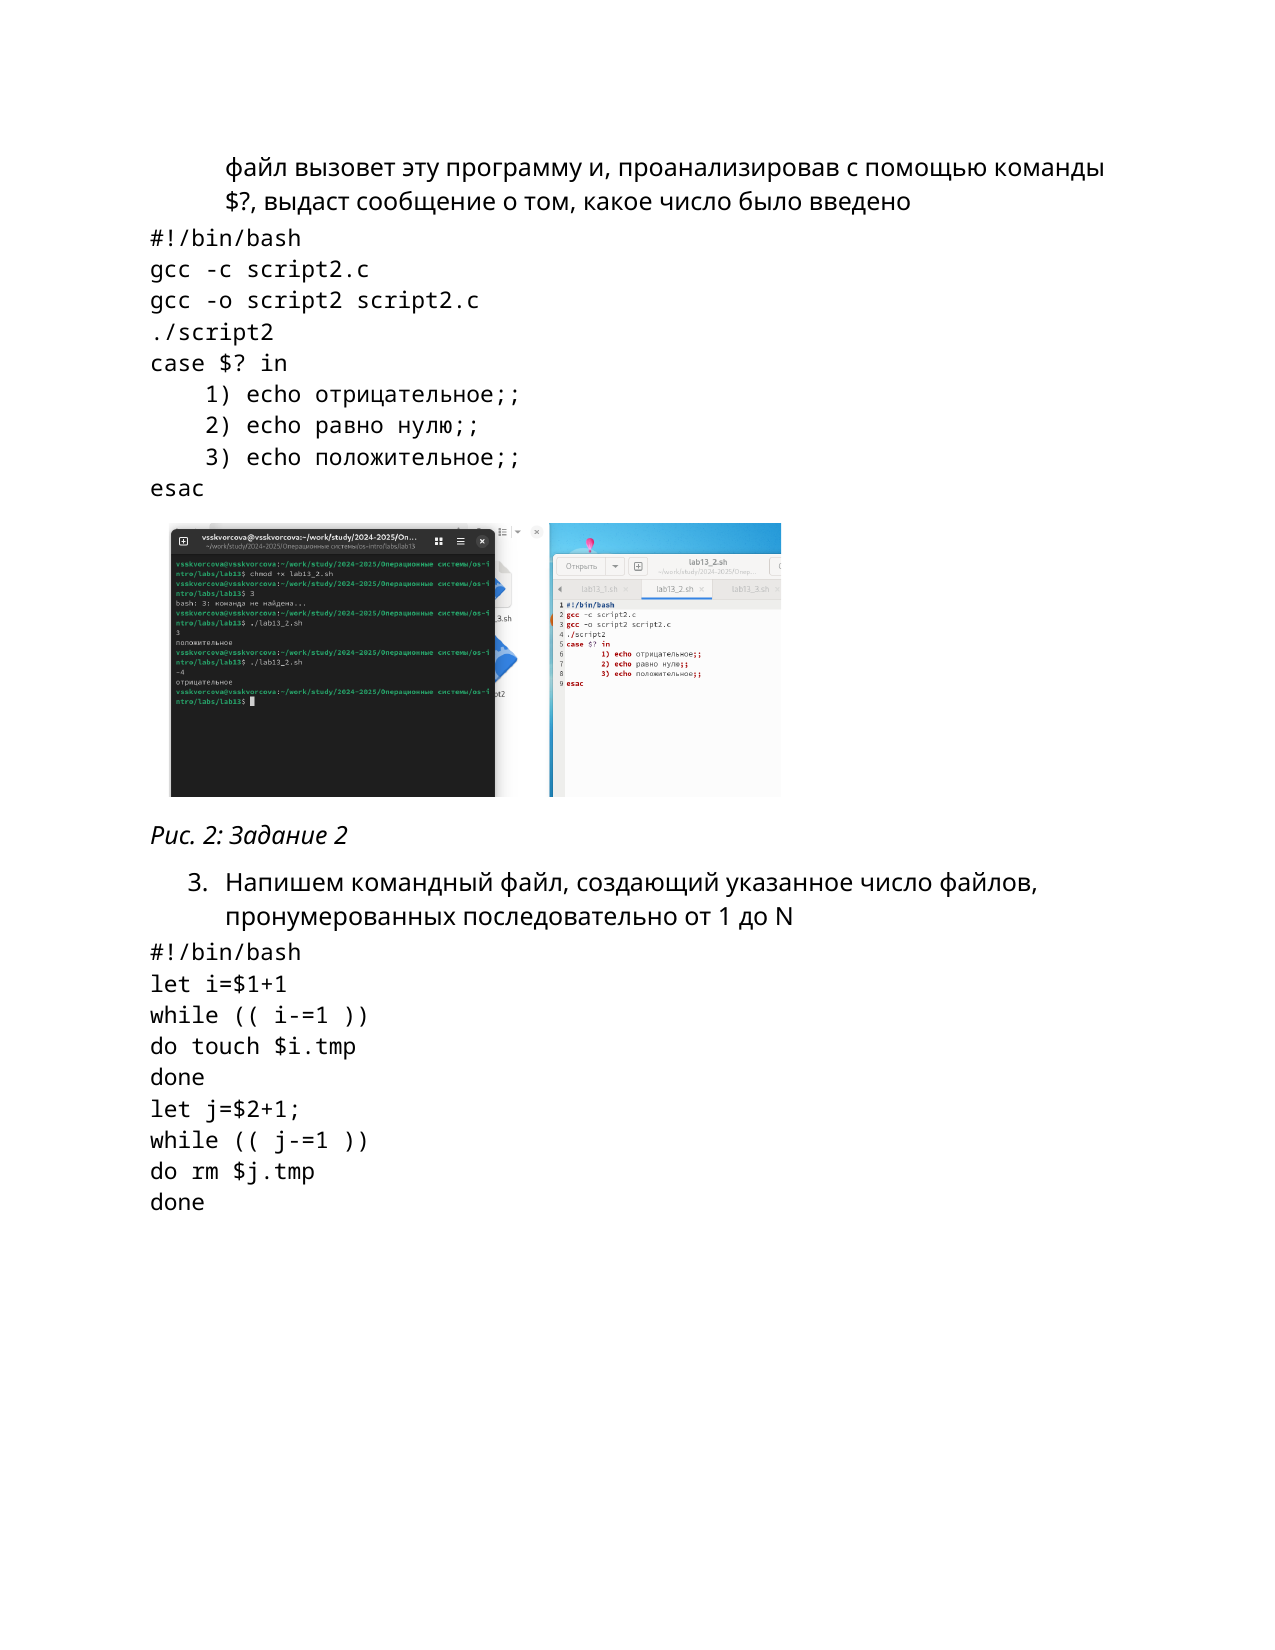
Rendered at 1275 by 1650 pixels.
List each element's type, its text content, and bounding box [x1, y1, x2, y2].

text #!/bin/bash let i=$1+1 while (( i-=1 )) do touch $i.tmp done let j=$2+1; while (( j-=1 )) do rm $j.tmp done [150, 936, 1125, 1217]
text Рис. 2: Задание 2 [150, 818, 1125, 852]
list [187, 150, 1125, 218]
text #!/bin/bash gcc -c script2.c gcc -o script2 script2.c ./script2 case $? in 1) echo отрицательное;; 2) echo равно нулю;; 3) echo положительное;; esac [150, 222, 1125, 503]
list Напишем командный файл, создающий указанное число файлов, пронумерованных последовательно от 1 до N [187, 864, 1125, 932]
picture [168, 523, 782, 797]
